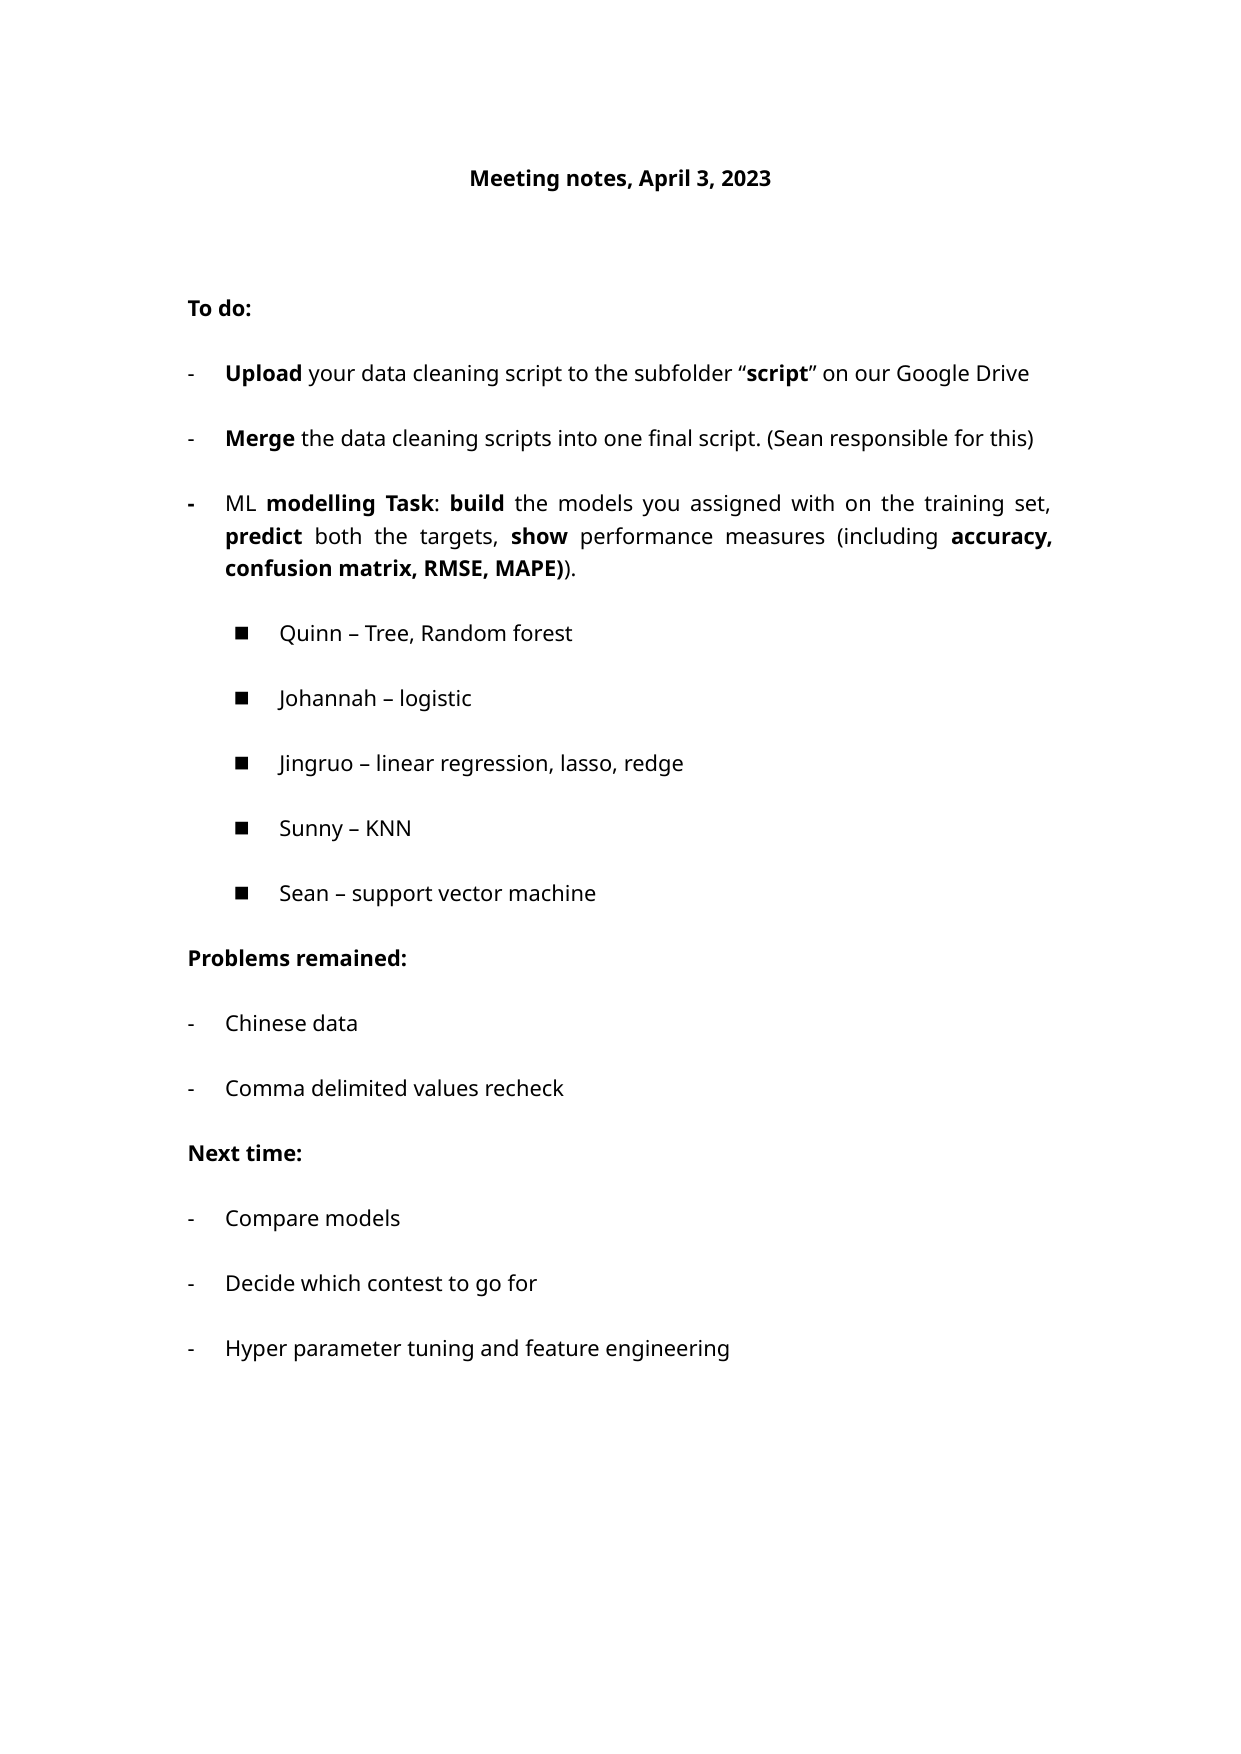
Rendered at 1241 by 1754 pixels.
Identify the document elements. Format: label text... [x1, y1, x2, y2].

list Sean – support vector machine [233, 877, 1053, 909]
text Problems remained: [187, 942, 1053, 974]
list Johannah – logistic [233, 682, 1053, 714]
list Decide which contest to go for [187, 1267, 1053, 1299]
list Jingruo – linear regression, lasso, redge [233, 747, 1053, 779]
list Comma delimited values recheck [187, 1072, 1053, 1104]
text To do: [187, 292, 1053, 324]
text Meeting notes, April 3, 2023 [187, 162, 1053, 194]
list Compare models [187, 1202, 1053, 1234]
list Merge the data cleaning scripts into one final script. (Sean responsible for this) [187, 422, 1053, 454]
list Chinese data [187, 1007, 1053, 1039]
list ML modelling Task: build the models you assigned with on the training set, predict both the targets, show performance measures (including accuracy, confusion matrix, RMSE, MAPE)). [187, 487, 1053, 584]
list Hyper parameter tuning and feature engineering [187, 1332, 1053, 1364]
list Upload your data cleaning script to the subfolder “script” on our Google Drive [187, 357, 1053, 389]
text Next time: [187, 1137, 1053, 1169]
list Sunny – KNN [233, 812, 1053, 844]
list Quinn – Tree, Random forest [233, 617, 1053, 649]
